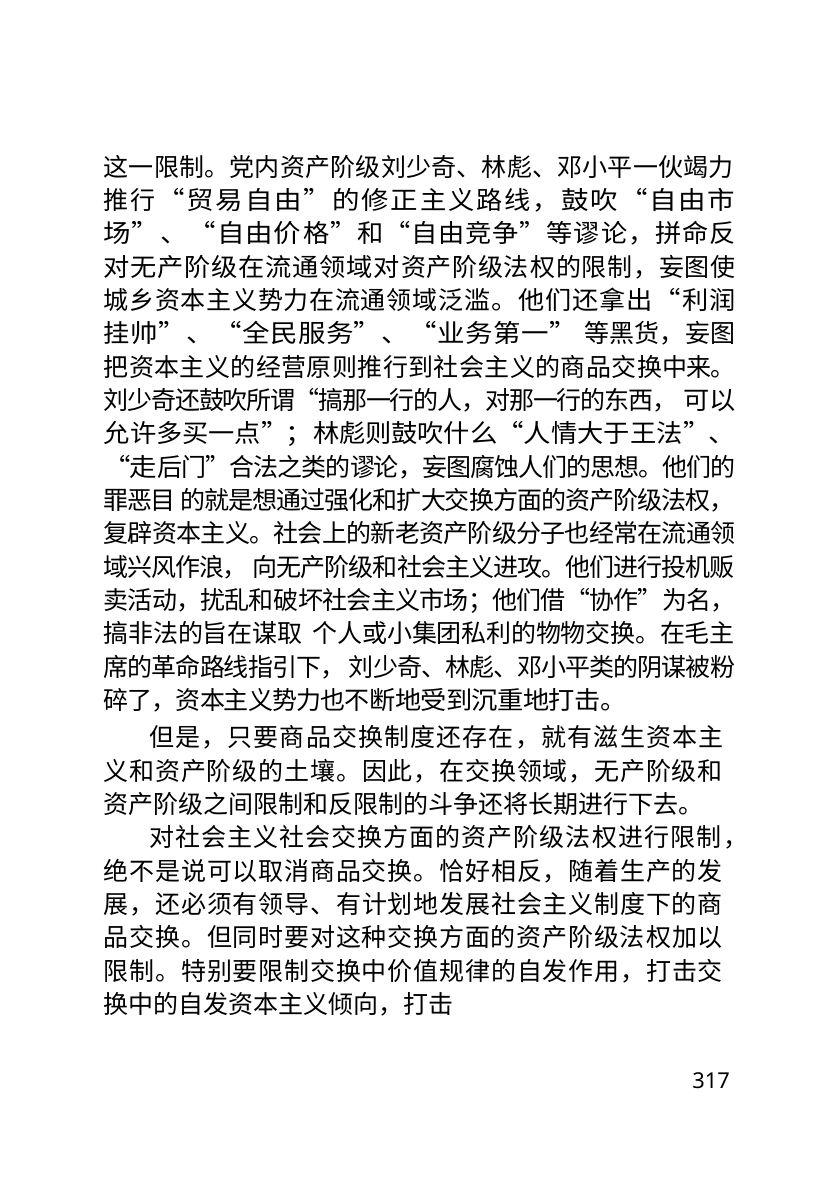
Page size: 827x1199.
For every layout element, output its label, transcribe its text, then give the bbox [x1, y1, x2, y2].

text 这一限制。党内资产阶级刘少奇、林彪、邓小平一伙竭力推行“贸易自由”的修正主义路线，鼓吹“自由市场”、“自由价格”和“自由竞争”等谬论，拼命反对无产阶级在流通领域对资产阶级法权的限制，妄图使城乡资本主义势力在流通领域泛滥。他们还拿出“利润挂帅”、“全民服务”、“业务第一” 等黑货，妄图把资本主义的经营原则推行到社会主义的商品交换中来。刘少奇还鼓吹所谓“搞那一行的人，对那一行的东西， 可以允许多买一点”；林彪则鼓吹什么“人情大于王法”、“走后门”合法之类的谬论，妄图腐蚀人们的思想。他们的罪恶目 的就是想通过强化和扩大交换方面的资产阶级法权，复辟资本主义。社会上的新老资产阶级分子也经常在流通领域兴风作浪， 向无产阶级和社会主义进攻。他们进行投机贩卖活动，扰乱和破坏社会主义市场；他们借“协作”为名，搞非法的旨在谋取 个人或小集团私利的物物交换。在毛主席的革命路线指引下， 刘少奇、林彪、邓小平类的阴谋被粉碎了，资本主义势力也不断地受到沉重地打击。 [103, 149, 736, 716]
text 但是，只要商品交换制度还存在，就有滋生资本主义和资产阶级的土壤。因此，在交换领域，无产阶级和资产阶级之间限制和反限制的斗争还将长期进行下去。 [103, 720, 724, 820]
text 对社会主义社会交换方面的资产阶级法权进行限制，绝不是说可以取消商品交换。恰好相反，随着生产的发展，还必须有领导、有计划地发展社会主义制度下的商品交换。但同时要对这种交换方面的资产阶级法权加以限制。特别要限制交换中价值规律的自发作用，打击交换中的自发资本主义倾向，打击 [103, 820, 724, 1020]
